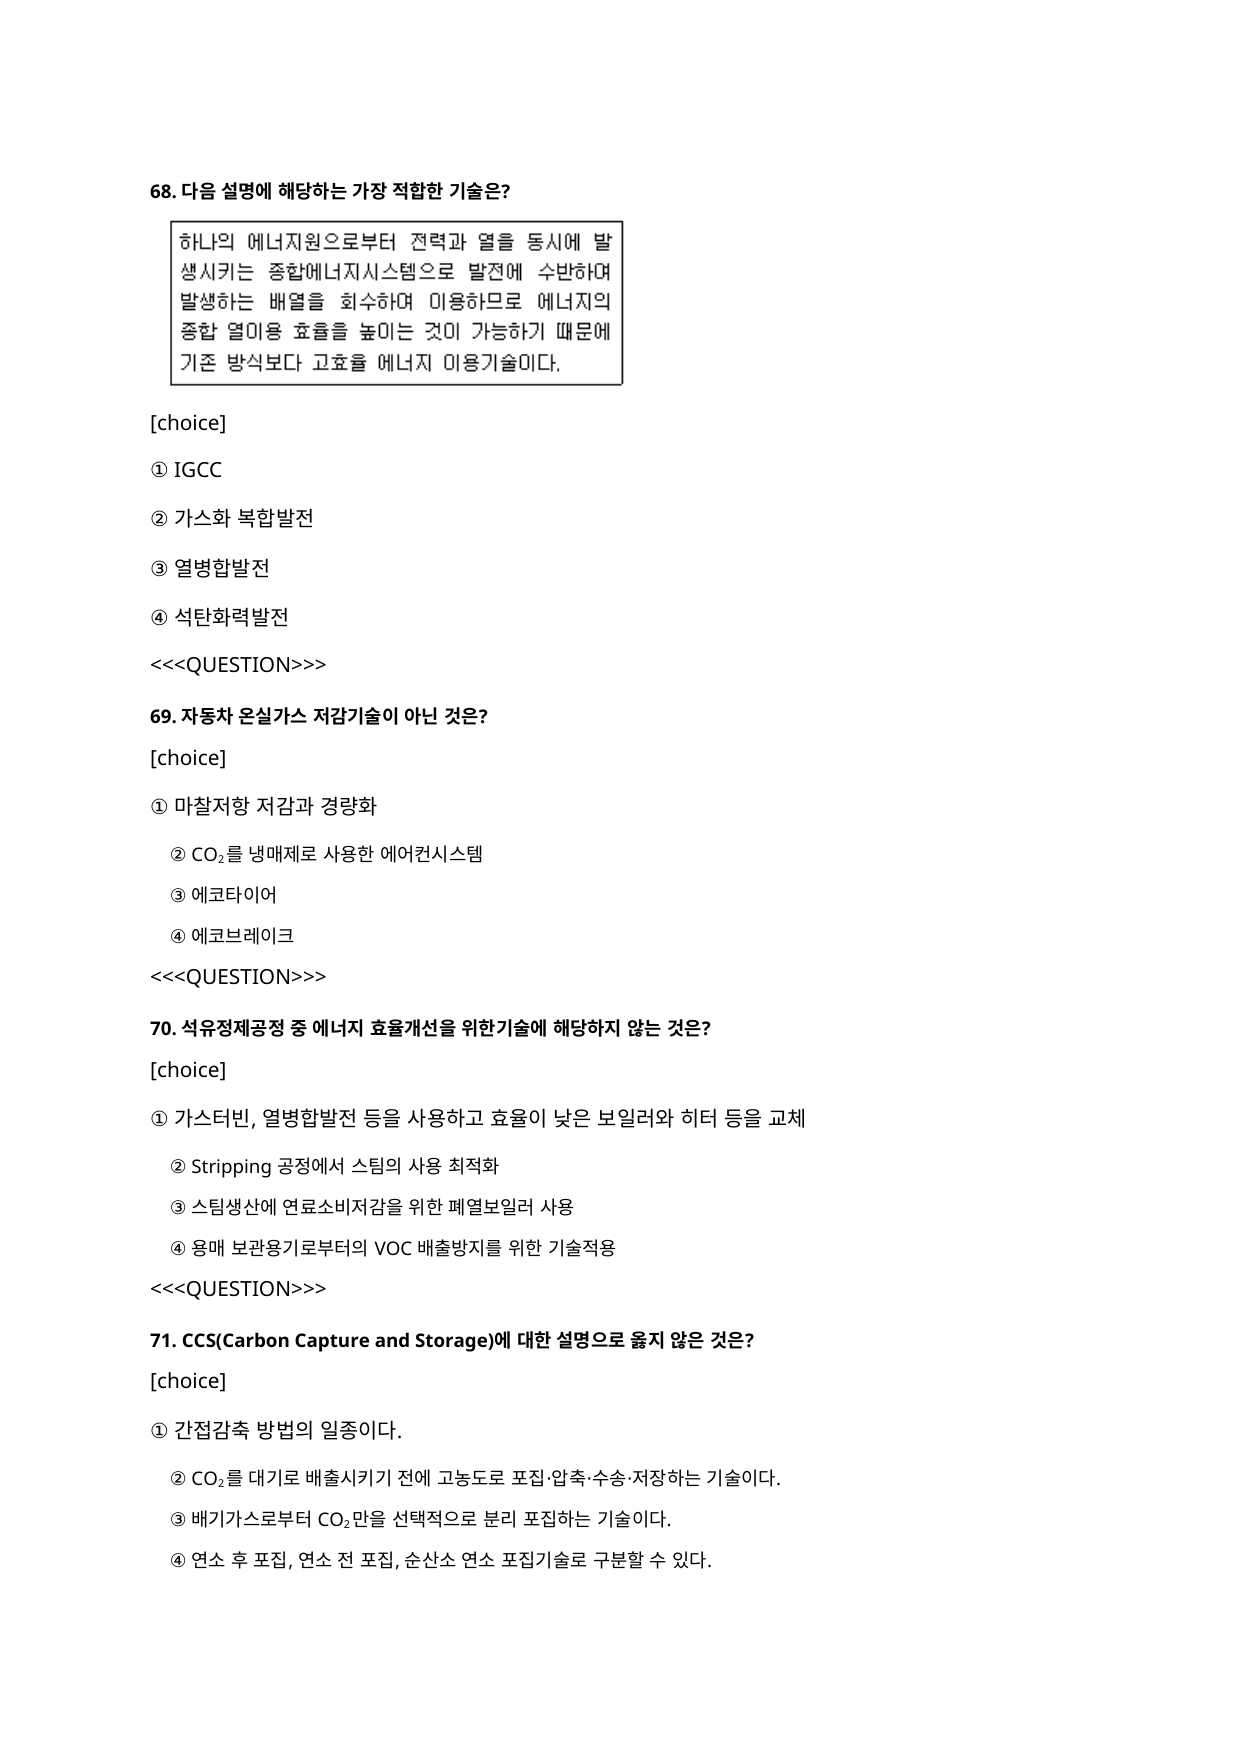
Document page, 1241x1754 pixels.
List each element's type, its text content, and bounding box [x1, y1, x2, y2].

text [choice] [150, 1367, 1090, 1395]
text ① 간접감축 방법의 일종이다. [150, 1414, 1090, 1444]
text ④ 에코브레이크 [150, 921, 1090, 949]
text ④ 용매 보관용기로부터의 VOC 배출방지를 위한 기술적용 [150, 1233, 1090, 1261]
text 68. 다음 설명에 해당하는 가장 적합한 기술은? [150, 177, 1090, 204]
text <<<QUESTION>>> [150, 1274, 1090, 1303]
text ③ 열병합발전 [150, 552, 1090, 582]
text ③ 배기가스로부터 CO2만을 선택적으로 분리 포집하는 기술이다. [150, 1504, 1090, 1531]
text <<<QUESTION>>> [150, 651, 1090, 679]
text ④ 연소 후 포집, 연소 전 포집, 순산소 연소 포집기술로 구분할 수 있다. [150, 1545, 1090, 1572]
text [choice] [150, 1055, 1090, 1083]
text ② CO2를 냉매제로 사용한 에어컨시스템 [150, 839, 1090, 867]
text ① IGCC [150, 455, 1090, 483]
text [choice] [150, 408, 1090, 436]
text ② 가스화 복합발전 [150, 502, 1090, 533]
text 70. 석유정제공정 중 에너지 효율개선을 위한기술에 해당하지 않는 것은? [150, 1014, 1090, 1041]
text ③ 에코타이어 [150, 881, 1090, 908]
text ② CO2를 대기로 배출시키기 전에 고농도로 포집⋅압축⋅수송⋅저장하는 기술이다. [150, 1463, 1090, 1491]
text 69. 자동차 온실가스 저감기술이 아닌 것은? [150, 702, 1090, 729]
text ① 가스터빈, 열병합발전 등을 사용하고 효율이 낮은 보일러와 히터 등을 교체 [150, 1102, 1090, 1132]
text ① 마찰저항 저감과 경량화 [150, 790, 1090, 821]
text 71. CCS(Carbon Capture and Storage)에 대한 설명으로 옳지 않은 것은? [150, 1326, 1090, 1353]
text ② Stripping 공정에서 스팀의 사용 최적화 [150, 1151, 1090, 1179]
picture [169, 218, 625, 389]
text [choice] [150, 743, 1090, 771]
text ④ 석탄화력발전 [150, 601, 1090, 631]
text <<<QUESTION>>> [150, 962, 1090, 991]
text ③ 스팀생산에 연료소비저감을 위한 폐열보일러 사용 [150, 1192, 1090, 1219]
